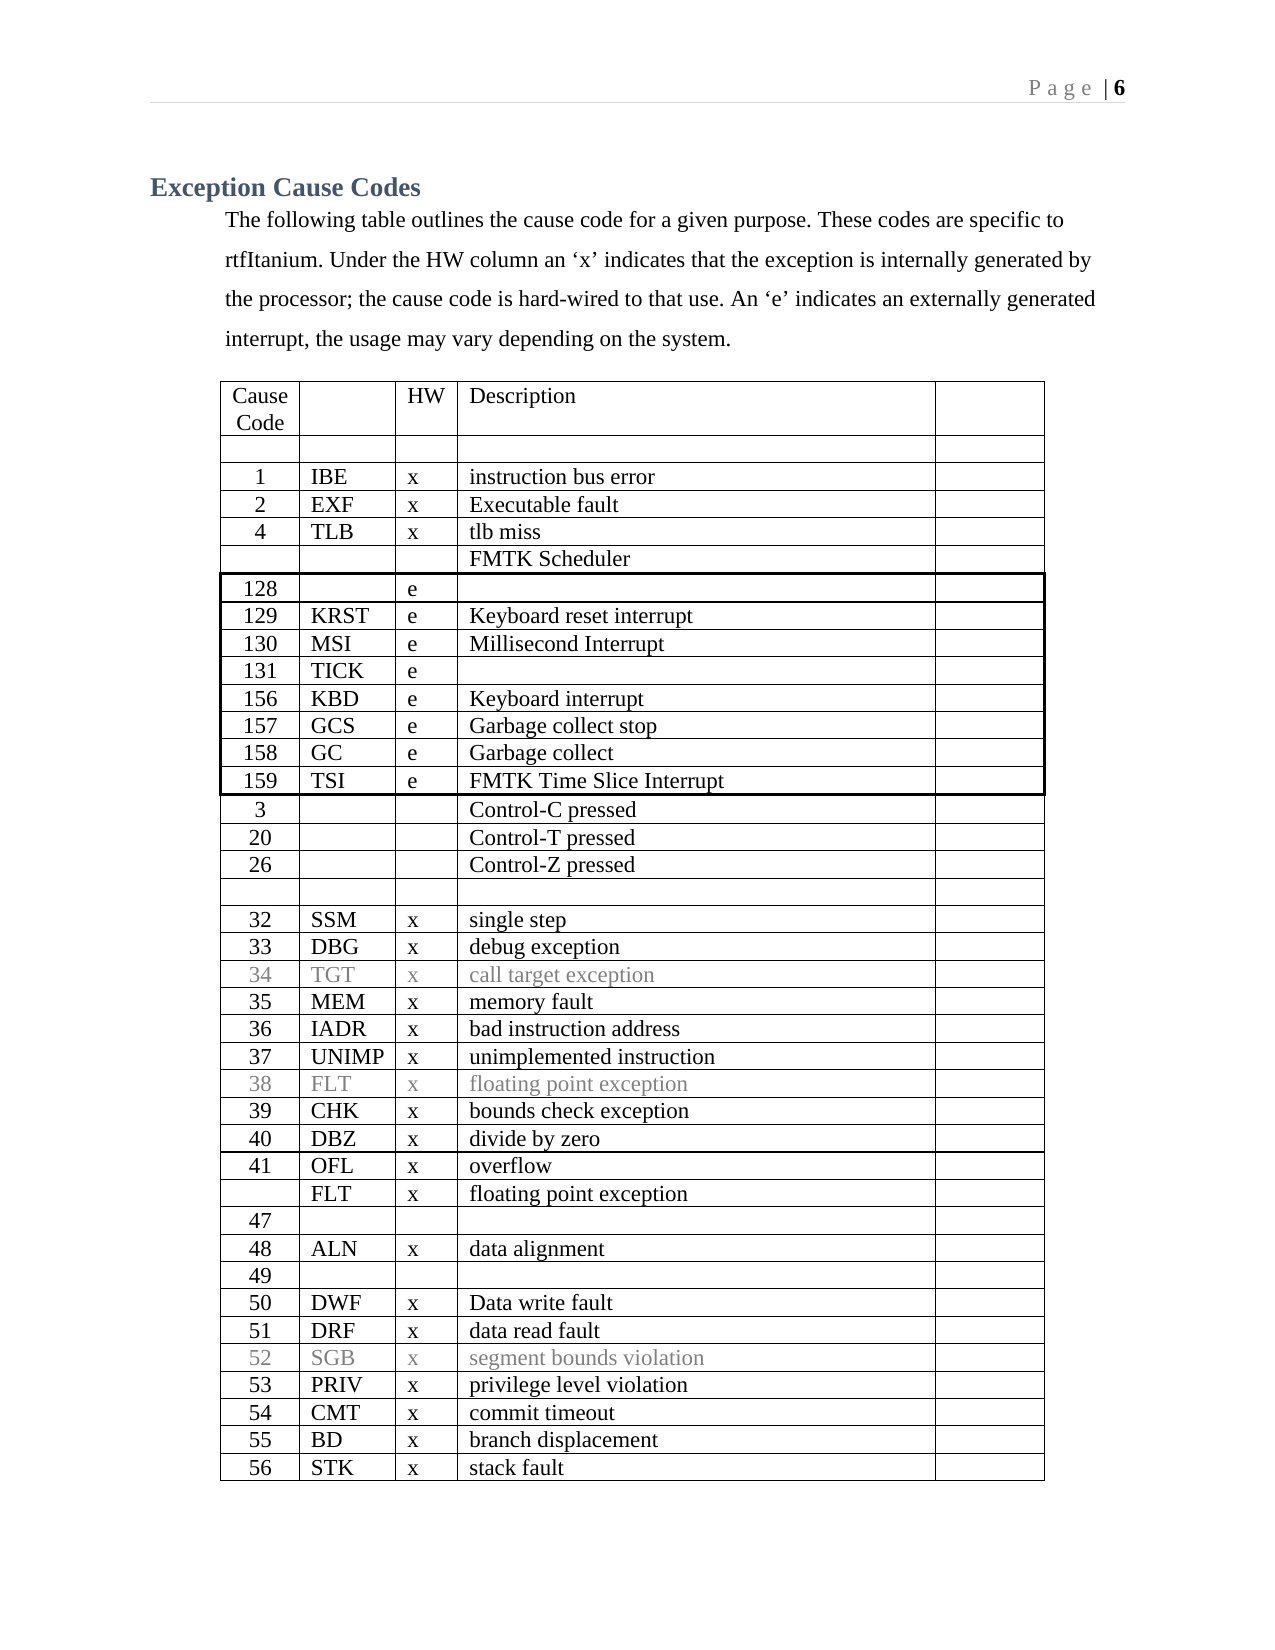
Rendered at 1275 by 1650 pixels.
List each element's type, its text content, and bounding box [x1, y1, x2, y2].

table_cell 157 [222, 712, 299, 738]
table_cell [936, 796, 1044, 823]
table_cell IADR [300, 1015, 395, 1042]
table_cell [936, 739, 1043, 766]
table_cell x [396, 463, 457, 490]
table_cell [936, 1180, 1044, 1206]
table_cell FMTK Time Slice Interrupt [458, 767, 935, 793]
table_cell SGB [300, 1344, 395, 1371]
table_header Description [458, 382, 935, 435]
table_cell [936, 1426, 1044, 1453]
table_cell x [396, 1426, 457, 1453]
table_cell [221, 436, 299, 462]
table_cell [458, 1262, 935, 1288]
table_cell x [396, 1372, 457, 1398]
table_cell x [396, 1289, 457, 1316]
table_cell EXF [300, 491, 395, 517]
subtitle Exception Cause Codes [150, 171, 1125, 202]
table_cell CMT [300, 1399, 395, 1425]
table_cell 131 [222, 657, 299, 683]
table_cell floating point exception [458, 1180, 935, 1206]
table_cell [936, 1043, 1044, 1069]
table_cell [936, 933, 1044, 959]
table_cell DRF [300, 1317, 395, 1343]
table_cell [936, 1235, 1044, 1261]
table_cell [396, 879, 457, 905]
table_cell FLT [300, 1180, 395, 1206]
table_cell x [396, 1454, 457, 1480]
table_cell 33 [221, 933, 299, 959]
table_cell [300, 546, 395, 572]
table_cell x [396, 1344, 457, 1371]
table_cell [936, 1399, 1044, 1425]
table_cell 130 [222, 630, 299, 656]
table_cell [936, 657, 1043, 683]
table_cell 55 [221, 1426, 299, 1453]
table_cell 49 [221, 1262, 299, 1288]
table_cell [221, 1180, 299, 1206]
table_cell DWF [300, 1289, 395, 1316]
table_cell segment bounds violation [458, 1344, 935, 1371]
table_cell debug exception [458, 933, 935, 959]
table_cell KBD [300, 685, 395, 711]
table_cell [936, 1454, 1044, 1480]
table_cell UNIMP [300, 1043, 395, 1069]
table_cell x [396, 491, 457, 517]
table_cell KRST [300, 603, 395, 629]
table_cell [936, 1015, 1044, 1042]
table_cell GCS [300, 712, 395, 738]
table_cell 159 [222, 767, 299, 793]
table_cell [396, 824, 457, 850]
table_cell commit timeout [458, 1399, 935, 1425]
table_header [936, 382, 1044, 435]
text The following table outlines the cause code for a given purpose. These codes are specific to rtfItanium. Under the HW column an ‘x’ indicates that the exception is internally generated by the processor; the cause code is hard-wired to that use. An ‘e’ indicates an externally generated interrupt, the usage may vary depending on the system. [225, 207, 1125, 351]
table_cell 54 [221, 1399, 299, 1425]
table_cell [936, 1153, 1044, 1179]
table_cell [936, 1317, 1044, 1343]
table_cell 56 [221, 1454, 299, 1480]
table_cell 158 [222, 739, 299, 766]
table_cell e [396, 739, 457, 766]
table_cell [936, 491, 1044, 517]
table_cell TGT [300, 961, 395, 987]
table_cell [936, 767, 1043, 793]
table_cell e [396, 712, 457, 738]
table_cell e [396, 767, 457, 793]
table_cell [396, 546, 457, 572]
table_cell 26 [221, 851, 299, 877]
table_cell 36 [221, 1015, 299, 1042]
table_cell Garbage collect stop [458, 712, 935, 738]
table_cell 48 [221, 1235, 299, 1261]
table_cell privilege level violation [458, 1372, 935, 1398]
table_cell 50 [221, 1289, 299, 1316]
table_cell [936, 712, 1043, 738]
table_cell ALN [300, 1235, 395, 1261]
table_cell [936, 546, 1044, 572]
table_cell 52 [221, 1344, 299, 1371]
table_cell [300, 575, 395, 601]
table_cell call target exception [458, 961, 935, 987]
table_cell Executable fault [458, 491, 935, 517]
table_cell bounds check exception [458, 1098, 935, 1124]
table_cell 39 [221, 1098, 299, 1124]
table_cell [458, 879, 935, 905]
table_cell [300, 1207, 395, 1233]
table_cell [936, 879, 1044, 905]
table_cell x [396, 1125, 457, 1151]
table_header [300, 382, 395, 435]
table_cell OFL [300, 1153, 395, 1179]
table_cell Keyboard interrupt [458, 685, 935, 711]
table_cell 37 [221, 1043, 299, 1069]
table_cell IBE [300, 463, 395, 490]
table_cell x [396, 1235, 457, 1261]
table_cell x [396, 1153, 457, 1179]
table_cell FMTK Scheduler [458, 546, 935, 572]
table_cell DBG [300, 933, 395, 959]
table_cell Garbage collect [458, 739, 935, 766]
table_cell bad instruction address [458, 1015, 935, 1042]
table_cell 34 [221, 961, 299, 987]
table_cell x [396, 1180, 457, 1206]
table_cell [396, 851, 457, 877]
table_cell BD [300, 1426, 395, 1453]
table_cell [396, 1207, 457, 1233]
table_cell [300, 796, 395, 823]
table_cell x [396, 518, 457, 544]
table_cell 128 [222, 575, 299, 601]
table_cell stack fault [458, 1454, 935, 1480]
table_cell STK [300, 1454, 395, 1480]
table_cell divide by zero [458, 1125, 935, 1151]
table_cell x [396, 1015, 457, 1042]
table_cell TICK [300, 657, 395, 683]
table_cell 47 [221, 1207, 299, 1233]
table_cell GC [300, 739, 395, 766]
table_cell [936, 1125, 1044, 1151]
table_cell [936, 603, 1043, 629]
table_cell Control-Z pressed [458, 851, 935, 877]
table_cell x [396, 1317, 457, 1343]
table_cell x [396, 1043, 457, 1069]
table_cell Millisecond Interrupt [458, 630, 935, 656]
table_cell TSI [300, 767, 395, 793]
table_cell [936, 988, 1044, 1014]
table_cell 32 [221, 906, 299, 932]
table_cell 2 [221, 491, 299, 517]
table_cell [300, 824, 395, 850]
table_cell 53 [221, 1372, 299, 1398]
table_cell x [396, 988, 457, 1014]
table_cell 129 [222, 603, 299, 629]
table_cell MSI [300, 630, 395, 656]
table_cell [936, 630, 1043, 656]
table_cell [396, 796, 457, 823]
table_cell 40 [221, 1125, 299, 1151]
table_cell DBZ [300, 1125, 395, 1151]
table_cell e [396, 630, 457, 656]
table_cell memory fault [458, 988, 935, 1014]
table_cell 20 [221, 824, 299, 850]
table_cell [396, 436, 457, 462]
table_cell x [396, 1070, 457, 1097]
table_cell 4 [221, 518, 299, 544]
table_cell e [396, 685, 457, 711]
table_cell [458, 657, 935, 683]
table_cell 3 [221, 796, 299, 823]
table_cell [300, 851, 395, 877]
table_cell 35 [221, 988, 299, 1014]
table_cell PRIV [300, 1372, 395, 1398]
table_cell [300, 879, 395, 905]
table_cell 51 [221, 1317, 299, 1343]
table_header Cause Code [221, 382, 299, 435]
table_cell [936, 1372, 1044, 1398]
table_cell 38 [221, 1070, 299, 1097]
table_cell [936, 1098, 1044, 1124]
table_cell x [396, 906, 457, 932]
table_cell x [396, 1098, 457, 1124]
table_cell [936, 906, 1044, 932]
table_cell MEM [300, 988, 395, 1014]
table_cell TLB [300, 518, 395, 544]
table_cell [936, 1289, 1044, 1316]
table_cell [221, 546, 299, 572]
table_cell [936, 1344, 1044, 1371]
table_cell FLT [300, 1070, 395, 1097]
table_cell [936, 575, 1043, 601]
table_cell [221, 879, 299, 905]
table_cell instruction bus error [458, 463, 935, 490]
table_cell SSM [300, 906, 395, 932]
table_cell [458, 1207, 935, 1233]
table_cell CHK [300, 1098, 395, 1124]
table_cell [936, 1262, 1044, 1288]
table_cell [936, 961, 1044, 987]
table_cell [458, 436, 935, 462]
table_cell single step [458, 906, 935, 932]
table_cell overflow [458, 1153, 935, 1179]
table_cell 41 [221, 1153, 299, 1179]
table_cell data alignment [458, 1235, 935, 1261]
table_cell Control-T pressed [458, 824, 935, 850]
table_cell Control-C pressed [458, 796, 935, 823]
table_cell data read fault [458, 1317, 935, 1343]
table_cell x [396, 933, 457, 959]
table_cell floating point exception [458, 1070, 935, 1097]
table_cell [936, 436, 1044, 462]
table_cell [458, 575, 935, 601]
table_cell [936, 824, 1044, 850]
table_cell unimplemented instruction [458, 1043, 935, 1069]
table_cell tlb miss [458, 518, 935, 544]
table_cell [936, 851, 1044, 877]
table_cell [936, 1070, 1044, 1097]
table_cell 156 [222, 685, 299, 711]
table_cell e [396, 603, 457, 629]
table_cell 1 [221, 463, 299, 490]
table_header HW [396, 382, 457, 435]
table_cell [936, 463, 1044, 490]
table_cell Keyboard reset interrupt [458, 603, 935, 629]
table_cell Data write fault [458, 1289, 935, 1316]
table_cell [300, 436, 395, 462]
table_cell [936, 518, 1044, 544]
table_cell [936, 685, 1043, 711]
table_cell x [396, 961, 457, 987]
table_cell e [396, 657, 457, 683]
table_cell [300, 1262, 395, 1288]
table_cell e [396, 575, 457, 601]
table_cell [396, 1262, 457, 1288]
table_cell x [396, 1399, 457, 1425]
table_cell branch displacement [458, 1426, 935, 1453]
table_cell [936, 1207, 1044, 1233]
